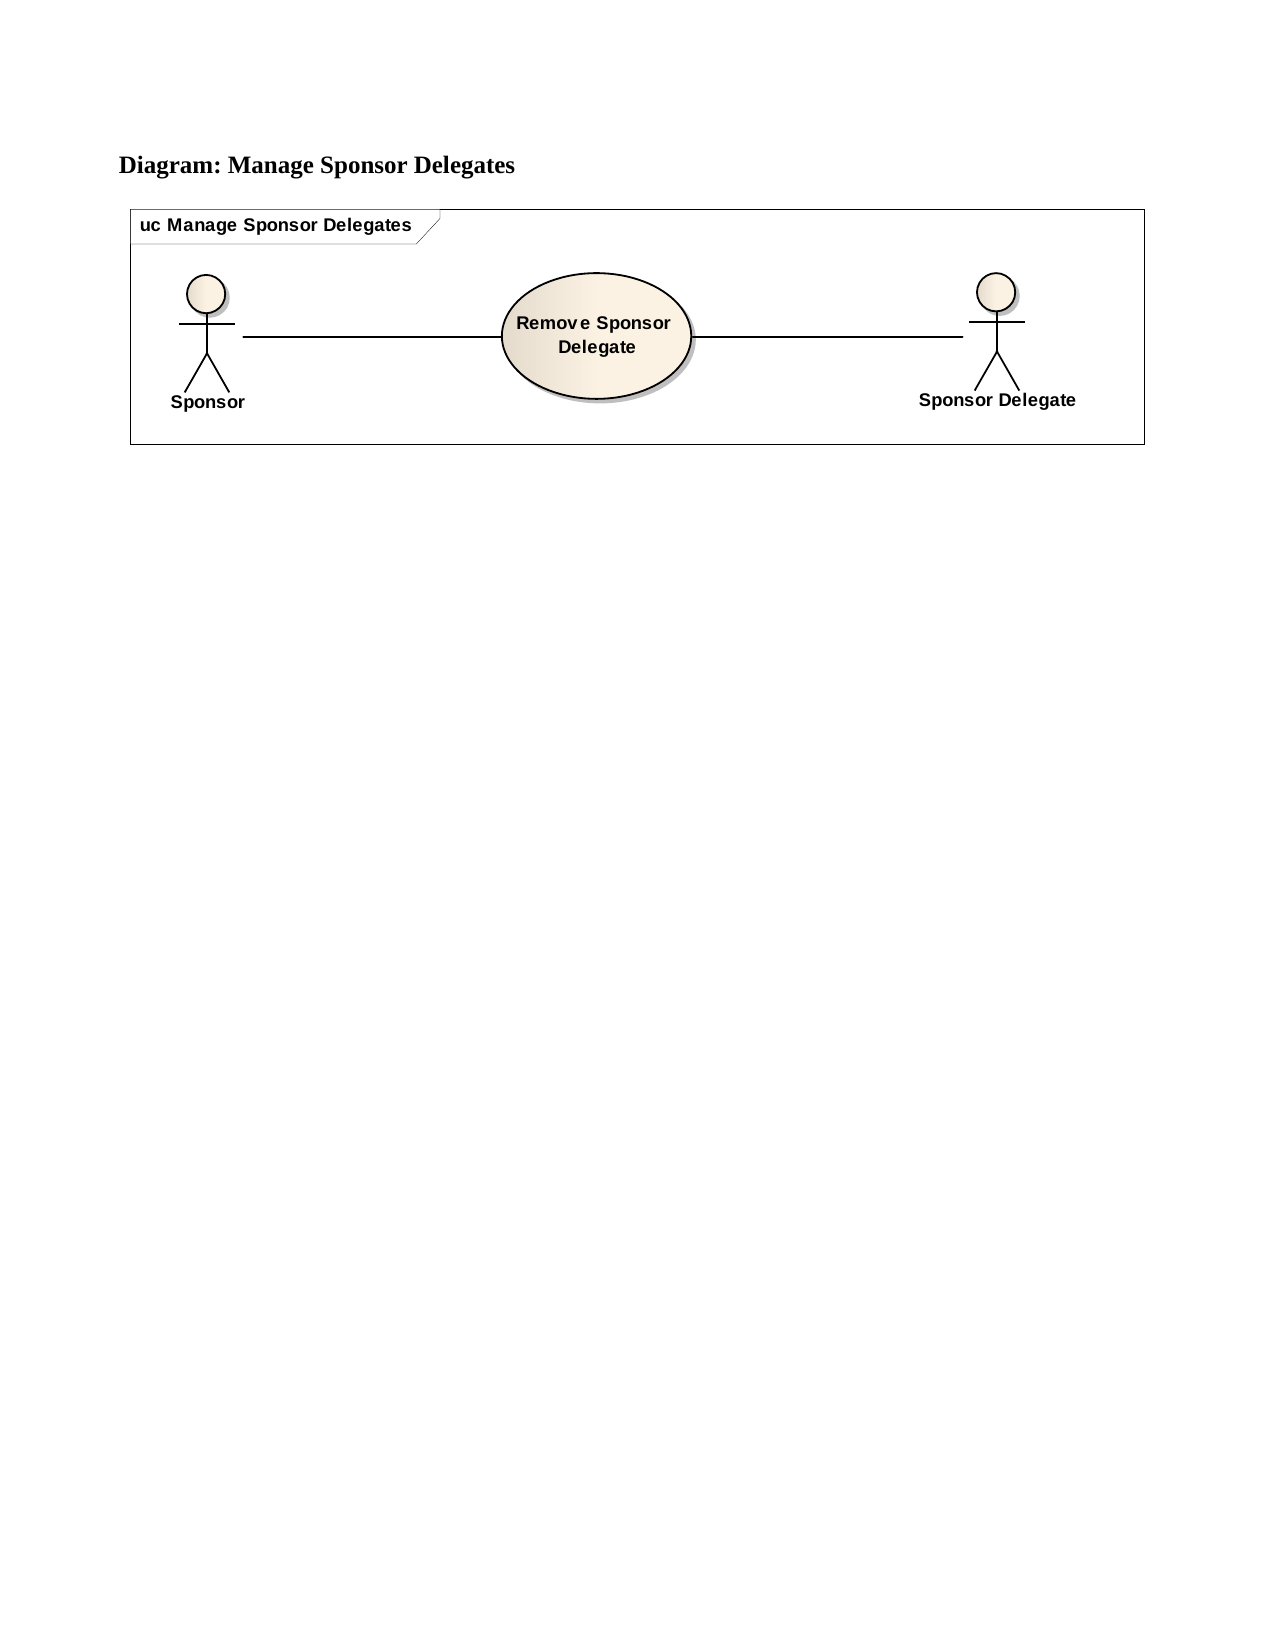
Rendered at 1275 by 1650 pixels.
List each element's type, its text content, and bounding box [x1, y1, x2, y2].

text Diagram: Manage Sponsor Delegates [112, 150, 1162, 179]
